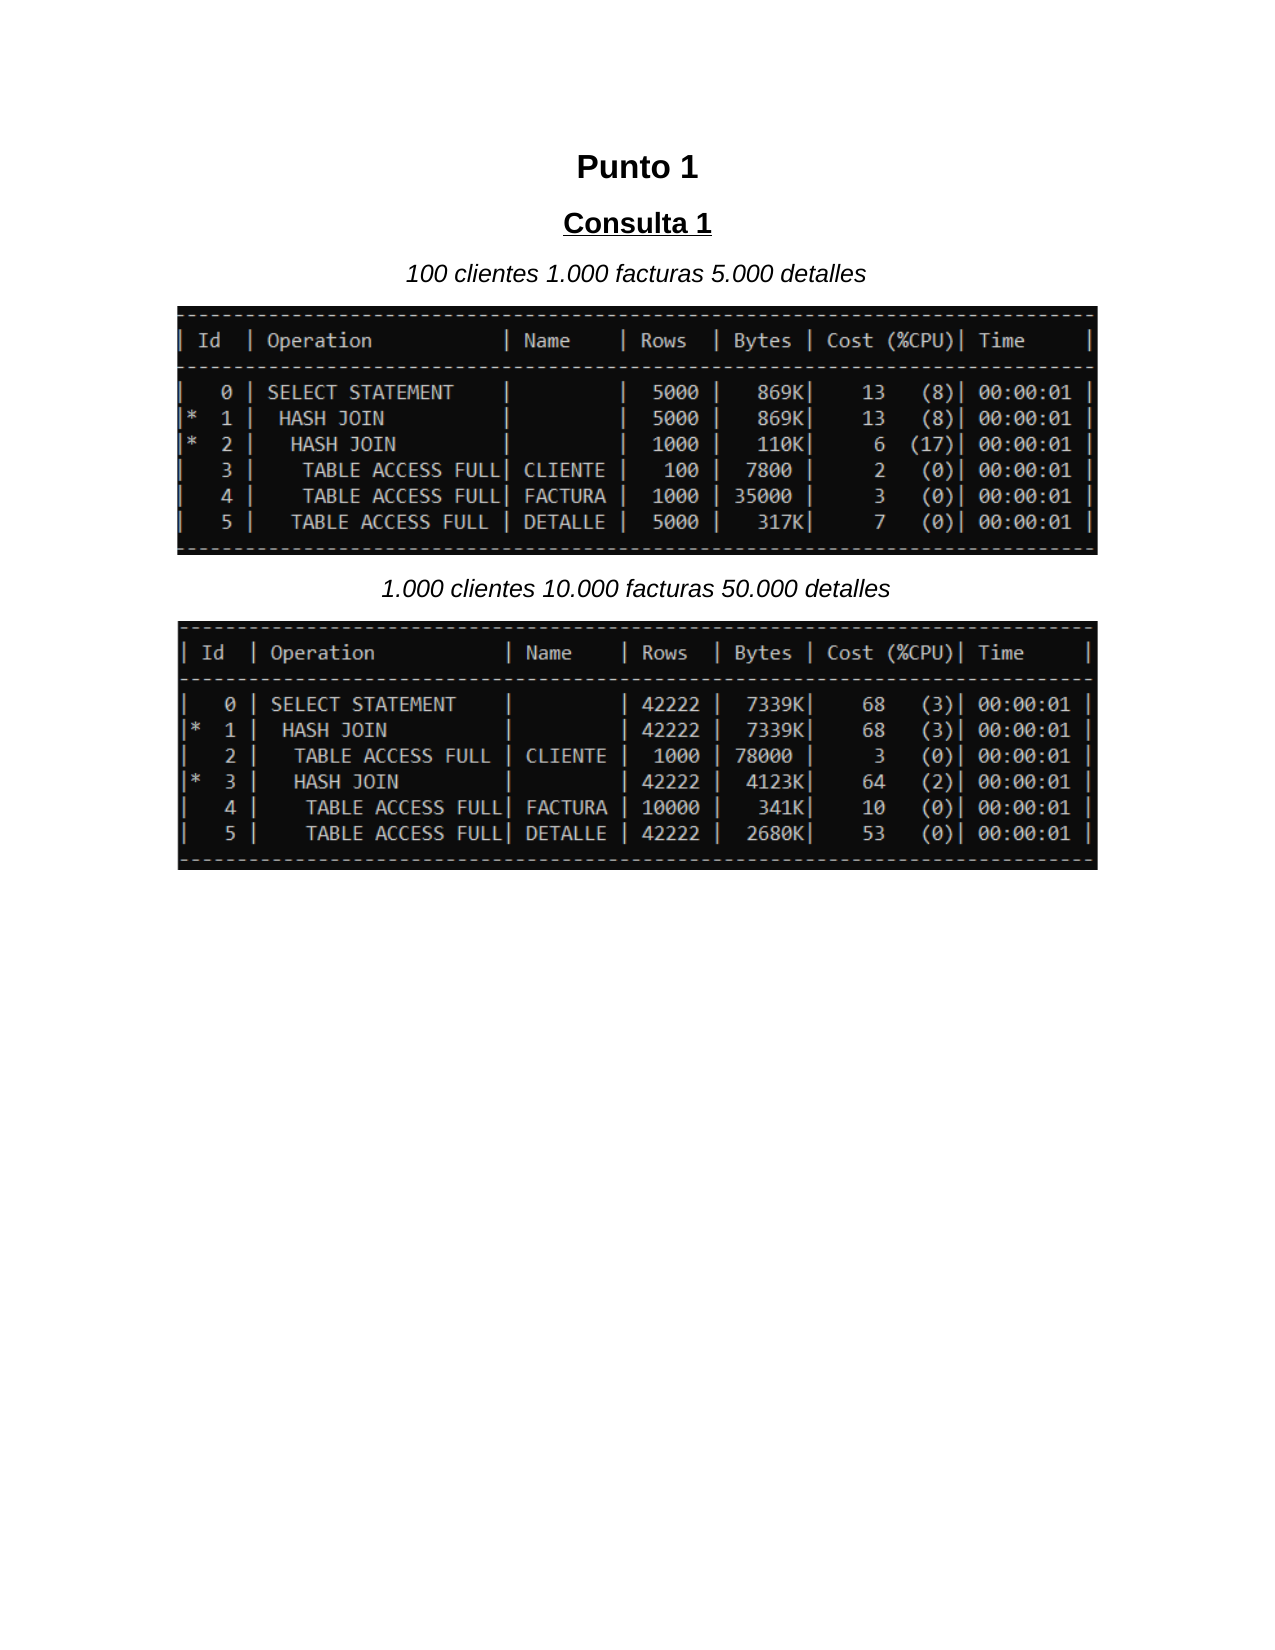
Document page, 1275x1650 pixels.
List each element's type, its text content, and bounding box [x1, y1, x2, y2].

picture [177, 306, 1098, 555]
text Punto 1 [177, 148, 1098, 186]
text 1.000 clientes 10.000 facturas 50.000 detalles [177, 574, 1098, 602]
picture [177, 621, 1098, 870]
text Consulta 1 [177, 206, 1098, 239]
text 100 clientes 1.000 facturas 5.000 detalles [177, 258, 1098, 287]
